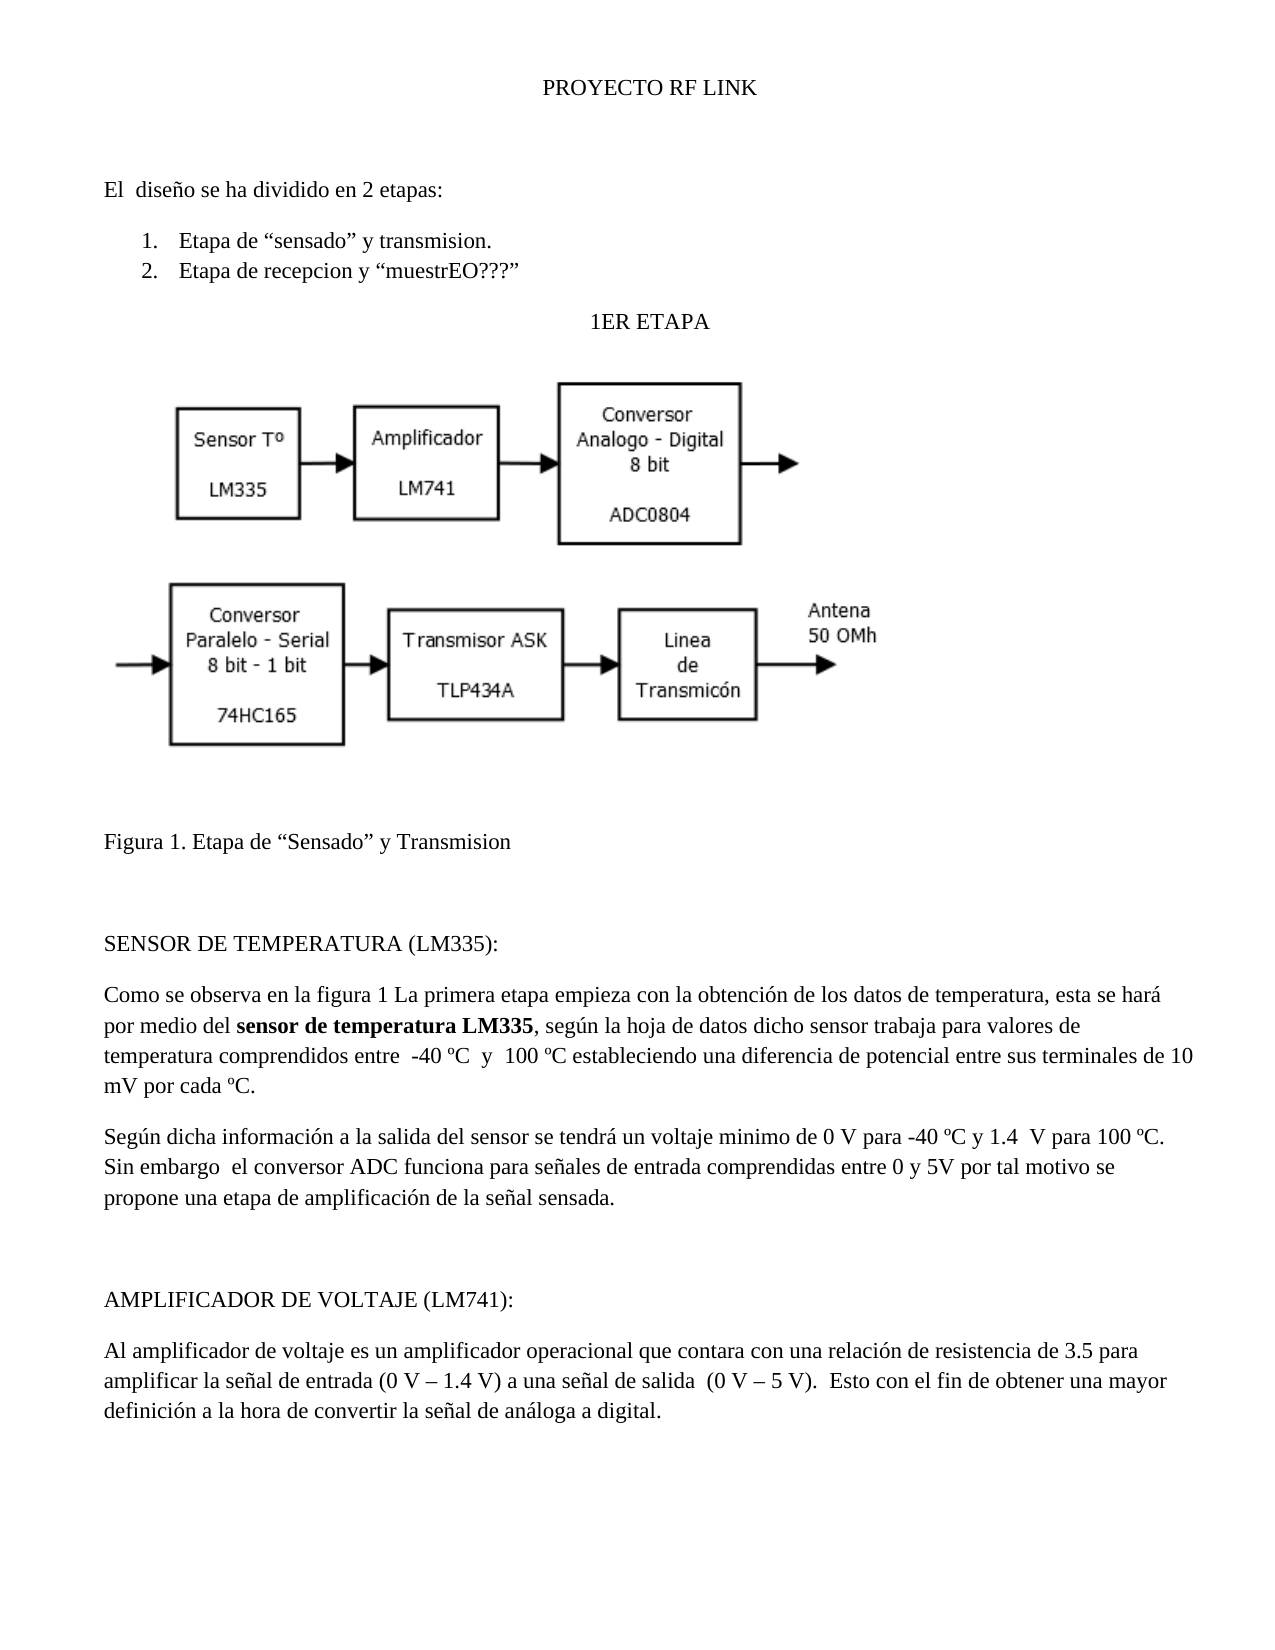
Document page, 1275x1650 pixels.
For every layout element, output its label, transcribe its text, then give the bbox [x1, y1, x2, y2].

text Según dicha información a la salida del sensor se tendrá un voltaje minimo de 0 V para -40 ºC y 1.4 V para 100 ºC. Sin embargo el conversor ADC funciona para señales de entrada comprendidas entre 0 y 5V por tal motivo se propone una etapa de amplificación de la señal sensada. [103, 1123, 1196, 1210]
list Etapa de “sensado” y transmision. [141, 227, 1196, 253]
text 1ER ETAPA [103, 308, 1196, 334]
picture [103, 359, 895, 804]
text Como se observa en la figura 1 La primera etapa empieza con la obtención de los datos de temperatura, esta se hará por medio del sensor de temperatura LM335, según la hoja de datos dicho sensor trabaja para valores de temperatura comprendidos entre -40 ºC y 100 ºC estableciendo una diferencia de potencial entre sus terminales de 10 mV por cada ºC. [103, 981, 1196, 1098]
list Etapa de recepcion y “muestrEO???” [141, 257, 1196, 283]
text SENSOR DE TEMPERATURA (LM335): [103, 930, 1196, 957]
text Al amplificador de voltaje es un amplificador operacional que contara con una relación de resistencia de 3.5 para amplificar la señal de entrada (0 V – 1.4 V) a una señal de salida (0 V – 5 V). Esto con el fin de obtener una mayor definición a la hora de convertir la señal de análoga a digital. [103, 1337, 1196, 1423]
text Figura 1. Etapa de “Sensado” y Transmision [103, 828, 1196, 855]
text AMPLIFICADOR DE VOLTAJE (LM741): [103, 1286, 1196, 1312]
text El diseño se ha dividido en 2 etapas: [103, 176, 1196, 202]
text PROYECTO RF LINK [103, 74, 1196, 100]
